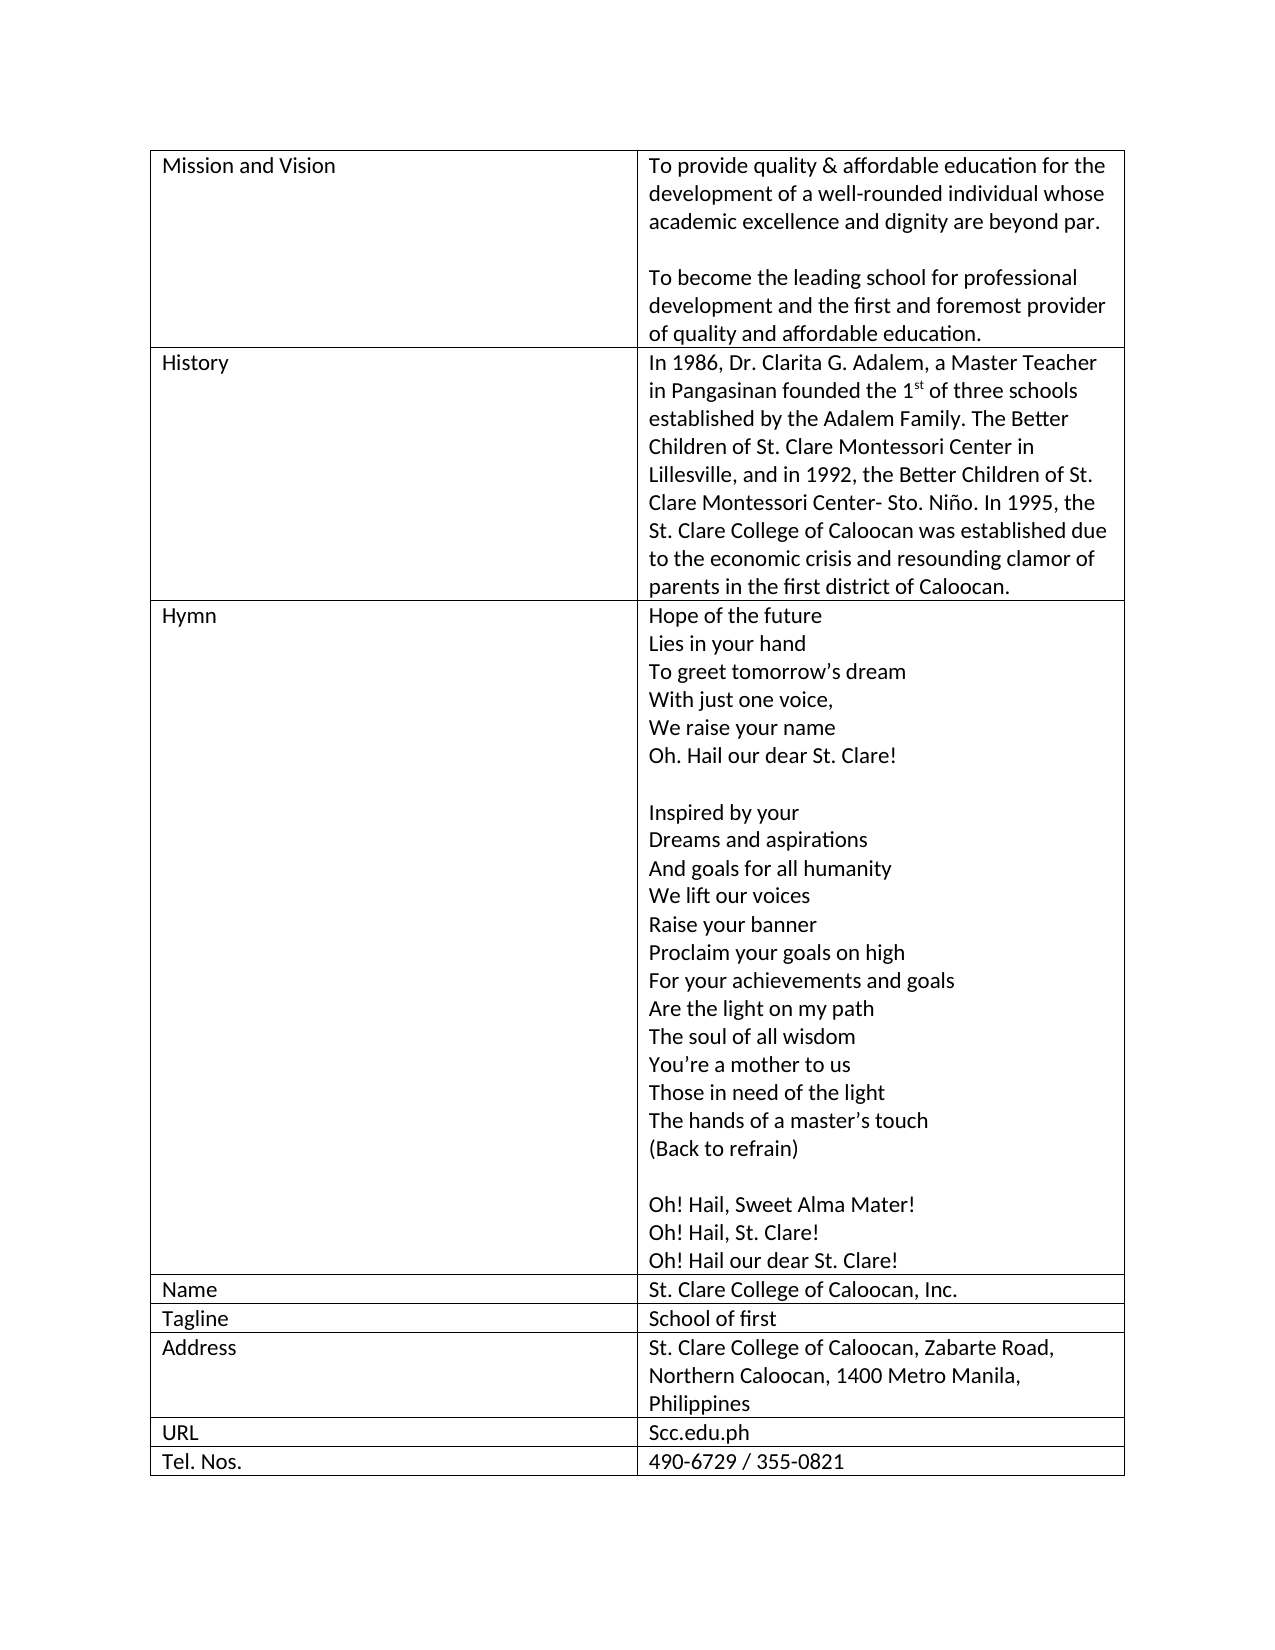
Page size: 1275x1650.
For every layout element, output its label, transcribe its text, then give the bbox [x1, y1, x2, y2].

table_header Mission and Vision [151, 151, 637, 347]
table_cell Hope of the future Lies in your hand To greet tomorrow’s dream With just one voice, We raise your name Oh. Hail our dear St. Clare! Inspired by your Dreams and aspirations And goals for all humanity We lift our voices Raise your banner Proclaim your goals on high For your achievements and goals Are the light on my path The soul of all wisdom You’re a mother to us Those in need of the light The hands of a master’s touch (Back to refrain) Oh! Hail, Sweet Alma Mater! Oh! Hail, St. Clare! Oh! Hail our dear St. Clare! [638, 601, 1124, 1274]
table_cell Tagline [151, 1304, 637, 1332]
table_cell Scc.edu.ph [638, 1418, 1124, 1446]
table_cell School of first [638, 1304, 1124, 1332]
table_cell Address [151, 1333, 637, 1417]
table_cell Hymn [151, 601, 637, 1274]
table_header To provide quality & affordable education for the development of a well-rounded individual whose academic excellence and dignity are beyond par. To become the leading school for professional development and the first and foremost provider of quality and affordable education. [638, 151, 1124, 347]
table_cell Name [151, 1275, 637, 1303]
table_cell St. Clare College of Caloocan, Inc. [638, 1275, 1124, 1303]
table_cell St. Clare College of Caloocan, Zabarte Road, Northern Caloocan, 1400 Metro Manila, Philippines [638, 1333, 1124, 1417]
table_cell Tel. Nos. [151, 1447, 637, 1475]
table_cell URL [151, 1418, 637, 1446]
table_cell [638, 1447, 1124, 1475]
table_cell History [151, 348, 637, 600]
table_cell In 1986, Dr. Clarita G. Adalem, a Master Teacher in Pangasinan founded the 1st of three schools established by the Adalem Family. The Better Children of St. Clare Montessori Center in Lillesville, and in 1992, the Better Children of St. Clare Montessori Center- Sto. Niño. In 1995, the St. Clare College of Caloocan was established due to the economic crisis and resounding clamor of parents in the first district of Caloocan. [638, 348, 1124, 600]
